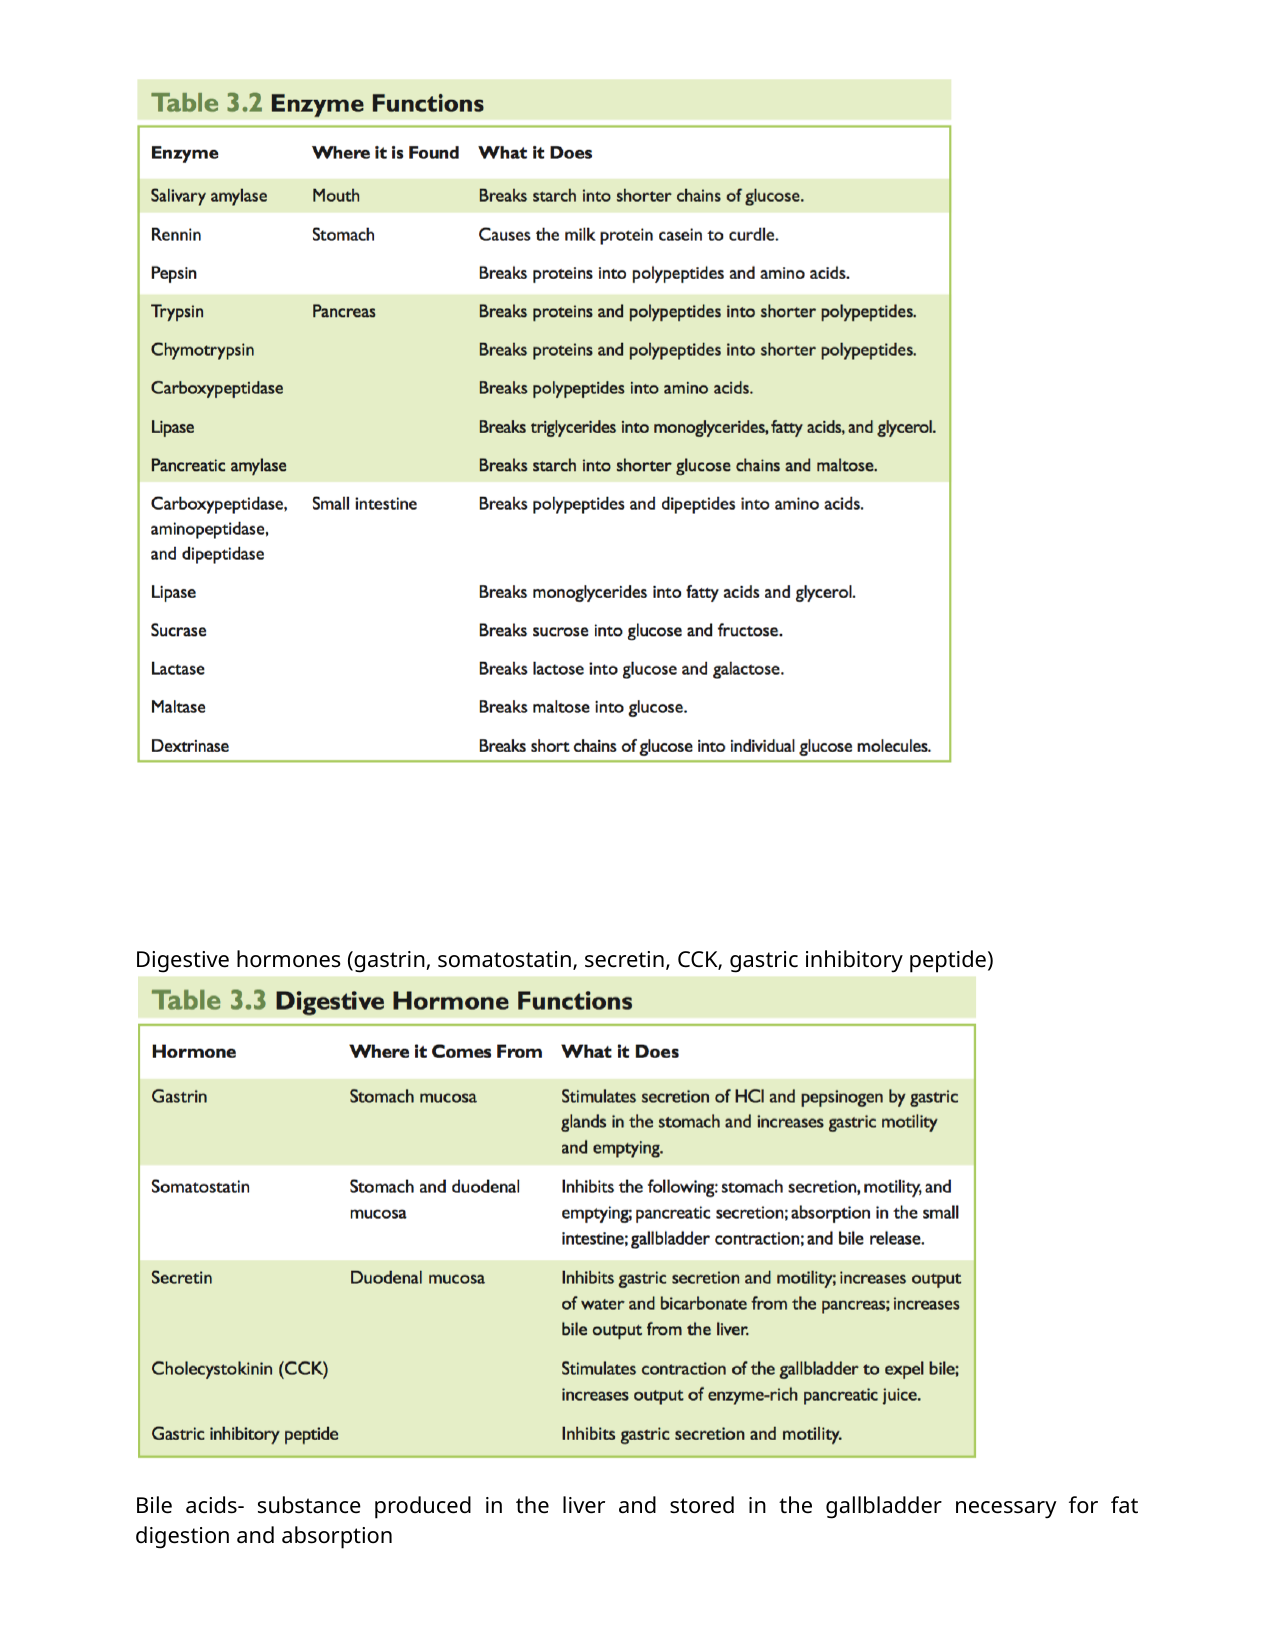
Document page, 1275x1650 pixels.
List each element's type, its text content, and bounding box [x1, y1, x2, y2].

picture [135, 973, 977, 1461]
picture [135, 75, 955, 765]
text Digestive hormones (gastrin, somatostatin, secretin, CCK, gastric inhibitory peptide) [135, 944, 1140, 973]
text Bile acids- substance produced in the liver and stored in the gallbladder necessary for fat digestion and absorption [135, 1491, 1140, 1550]
